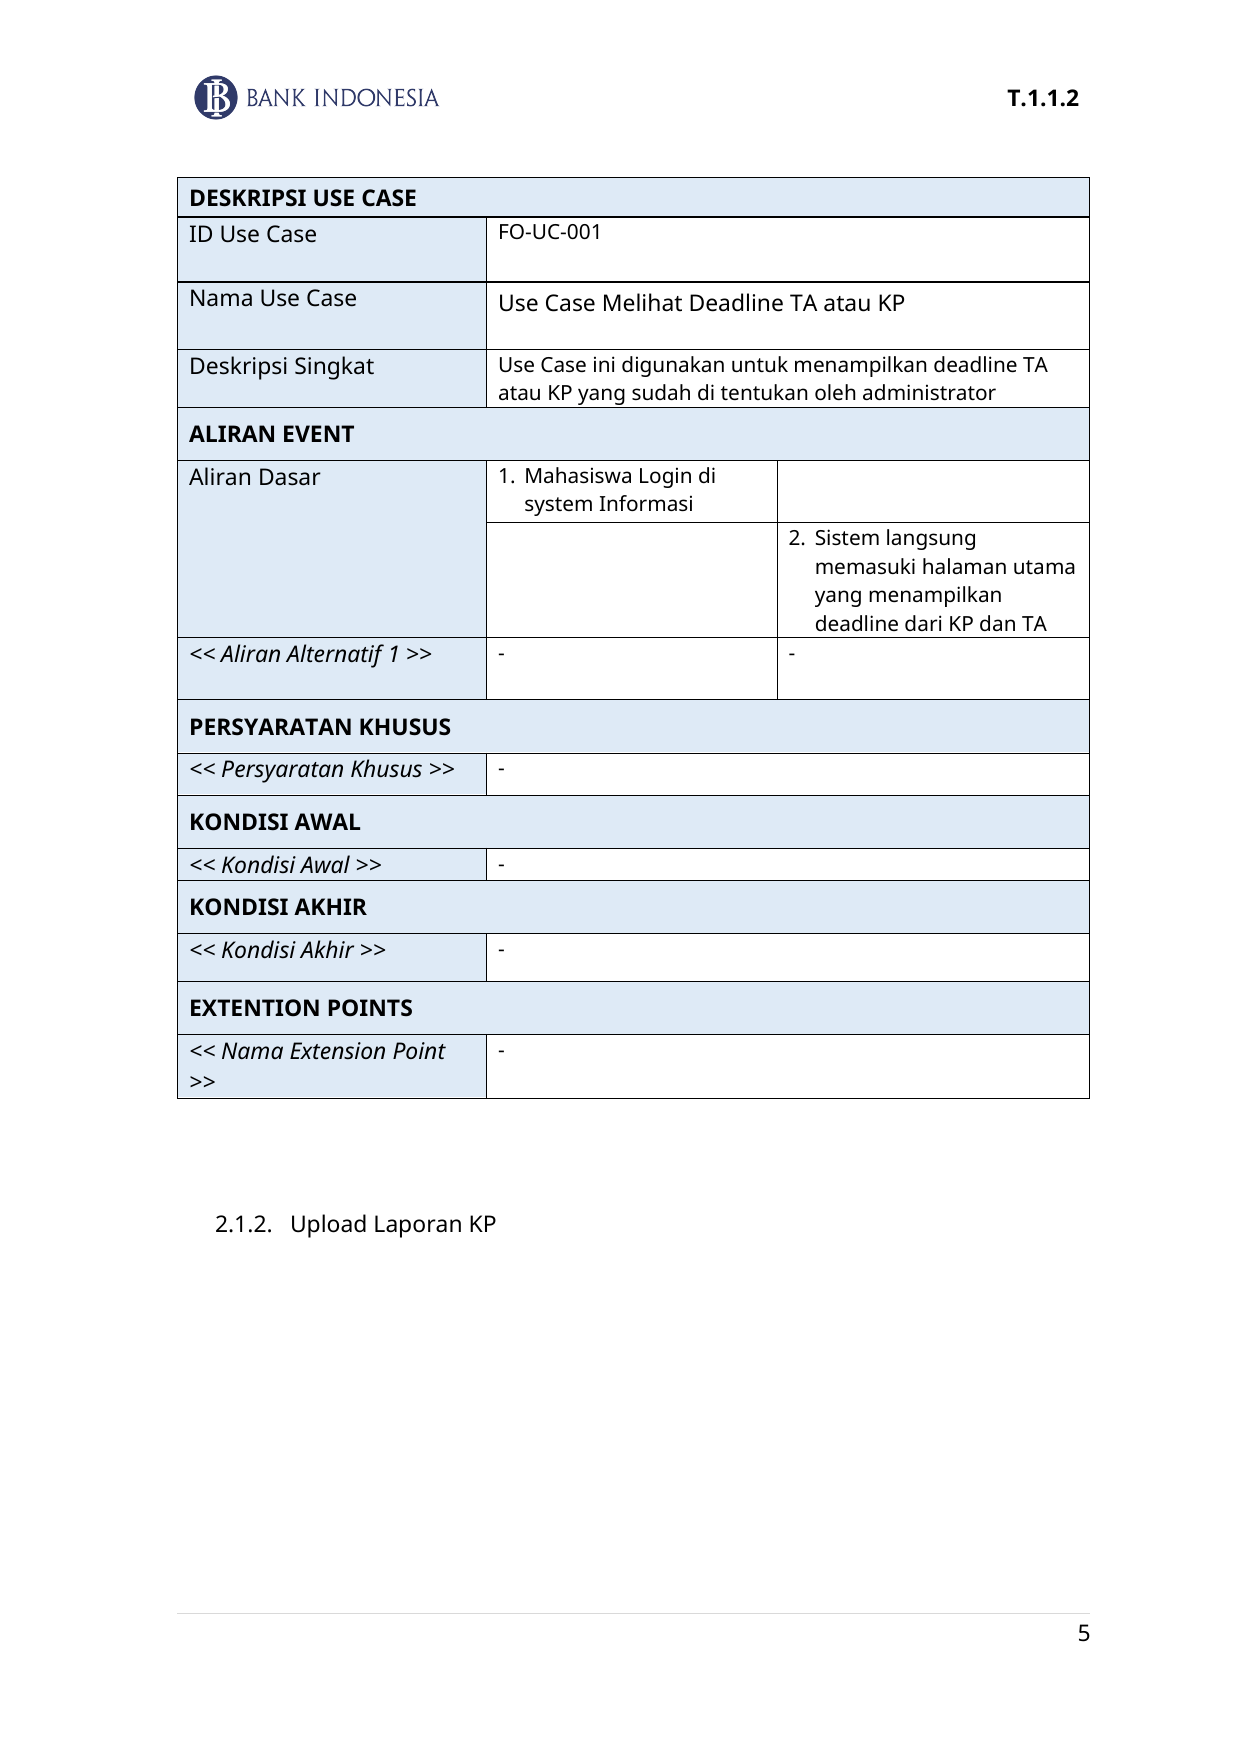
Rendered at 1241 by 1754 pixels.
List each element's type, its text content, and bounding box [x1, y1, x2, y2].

table_cell - [487, 849, 1089, 880]
table_cell Mahasiswa Login di system Informasi [487, 461, 777, 522]
table_cell EXTENTION POINTS [178, 982, 1089, 1034]
table_cell FO-UC-001 [487, 218, 1089, 281]
table_cell Sistem langsung memasuki halaman utama yang menampilkan deadline dari KP dan TA [778, 523, 1089, 637]
table_cell PERSYARATAN KHUSUS [178, 700, 1089, 752]
table_cell KONDISI AWAL [178, 796, 1089, 848]
table_cell Aliran Dasar [178, 461, 486, 637]
table_cell - [487, 638, 777, 699]
table_cell Nama Use Case [178, 283, 486, 349]
table_cell DESKRIPSI USE CASE [178, 178, 1089, 216]
table_cell << Aliran Alternatif 1 >> [178, 638, 486, 699]
table_cell [778, 461, 1089, 522]
table_cell ID Use Case [178, 218, 486, 281]
table_cell - [778, 638, 1089, 699]
picture [188, 75, 446, 121]
table_cell - [487, 754, 1089, 794]
table_cell << Persyaratan Khusus >> [178, 754, 486, 794]
table_cell - [487, 934, 1089, 981]
table_cell - [487, 1035, 1089, 1097]
table_cell << Nama Extension Point >> [178, 1035, 486, 1097]
table_cell [487, 523, 777, 637]
table_cell Use Case ini digunakan untuk menampilkan deadline TA atau KP yang sudah di tentukan oleh administrator [487, 350, 1089, 407]
table_cell KONDISI AKHIR [178, 881, 1089, 933]
table_cell << Kondisi Awal >> [178, 849, 486, 880]
table_cell Use Case Melihat Deadline TA atau KP [487, 283, 1089, 349]
table_cell Deskripsi Singkat [178, 350, 486, 407]
table_cell ALIRAN EVENT [178, 408, 1089, 460]
subtitle Upload Laporan KP [215, 1208, 1090, 1239]
table_cell << Kondisi Akhir >> [178, 934, 486, 981]
